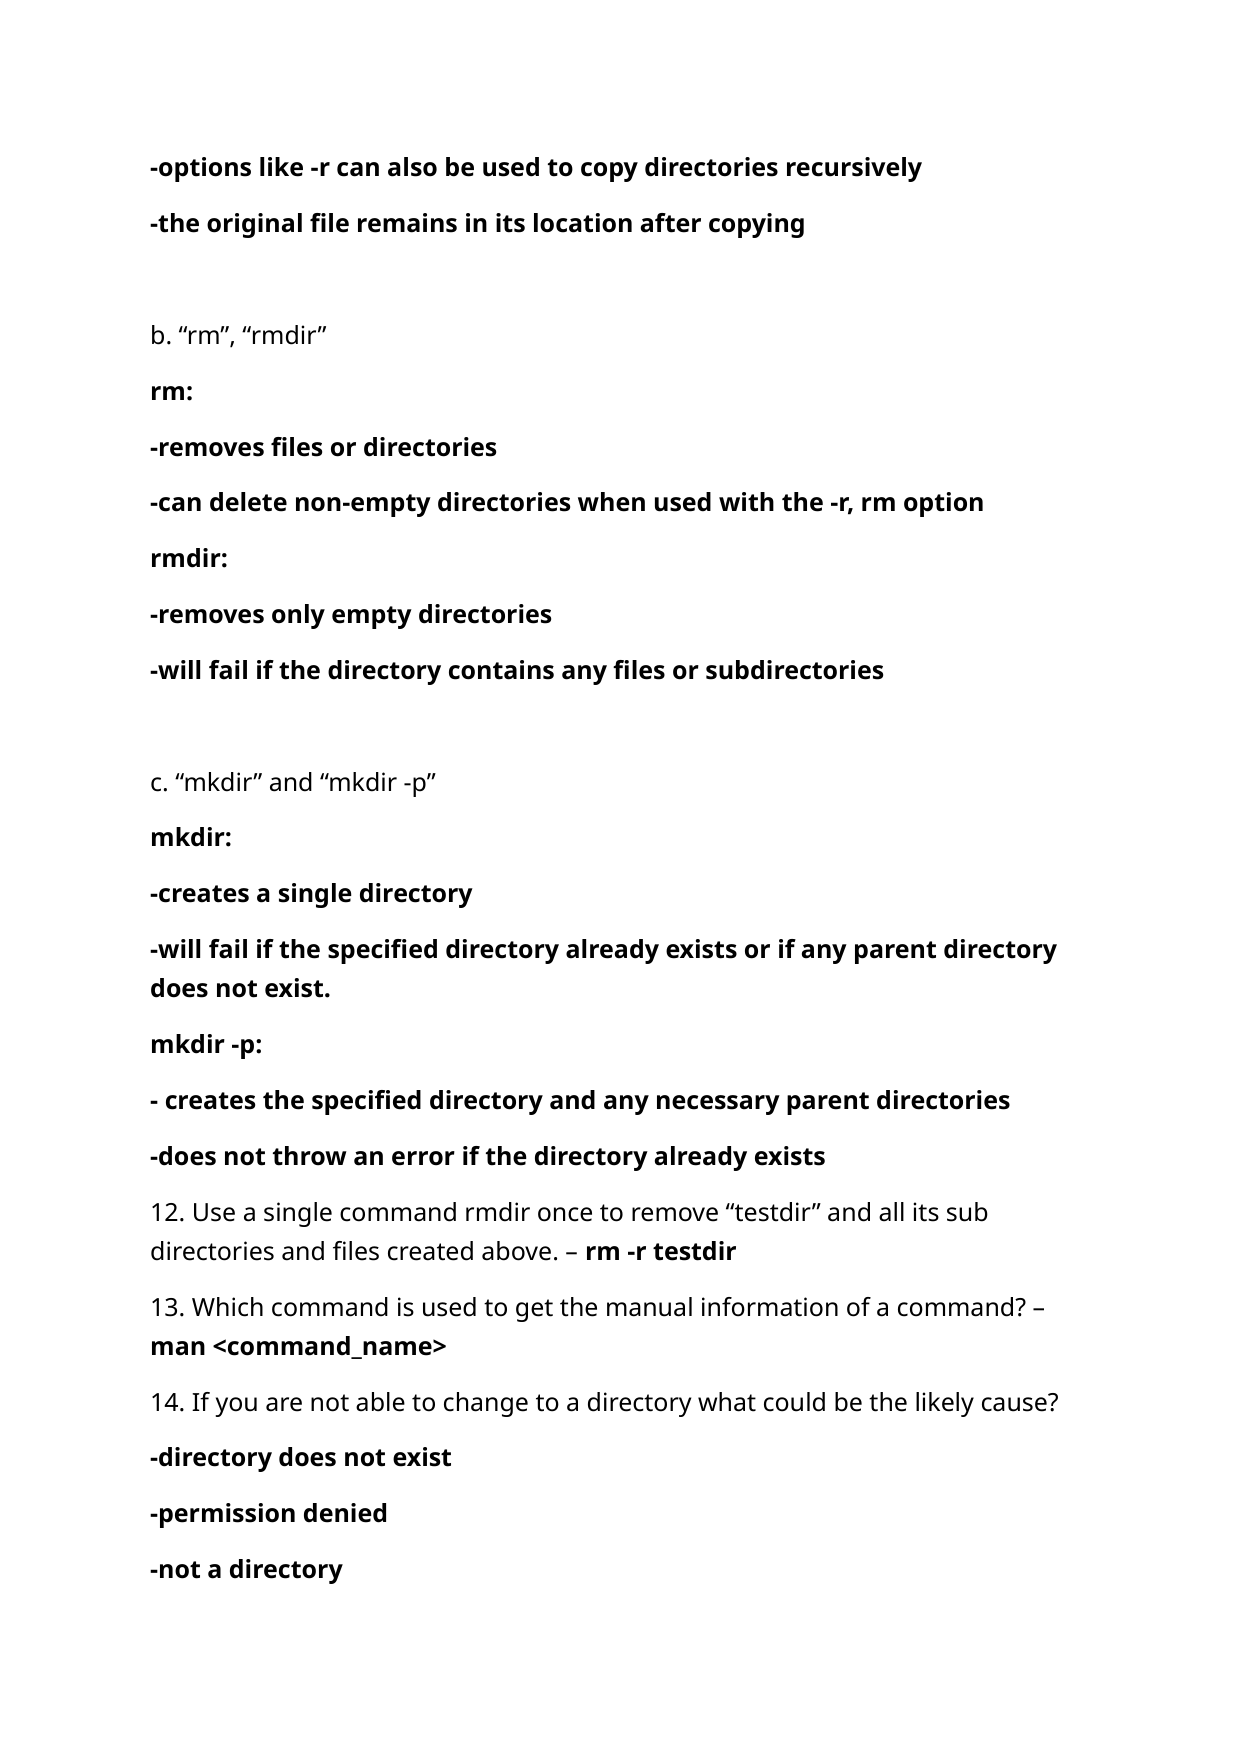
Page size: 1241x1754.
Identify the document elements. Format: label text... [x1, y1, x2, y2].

text -does not throw an error if the directory already exists [150, 1138, 1090, 1172]
text 12. Use a single command rmdir once to remove “testdir” and all its sub directories and files created above. – rm -r testdir [150, 1194, 1090, 1267]
text -permission denied [150, 1496, 1090, 1530]
text c. “mkdir” and “mkdir -p” [150, 764, 1090, 798]
text rm: [150, 373, 1090, 407]
text 13. Which command is used to get the manual information of a command? – man <command_name> [150, 1289, 1090, 1362]
text -creates a single directory [150, 876, 1090, 910]
text b. “rm”, “rmdir” [150, 317, 1090, 352]
text -will fail if the directory contains any files or subdirectories [150, 652, 1090, 687]
text - creates the specified directory and any necessary parent directories [150, 1082, 1090, 1117]
text mkdir -p: [150, 1027, 1090, 1061]
text -will fail if the specified directory already exists or if any parent directory does not exist. [150, 932, 1090, 1005]
text mkdir: [150, 820, 1090, 854]
text -the original file remains in its location after copying [150, 206, 1090, 240]
text -directory does not exist [150, 1440, 1090, 1474]
text -options like -r can also be used to copy directories recursively [150, 150, 1090, 184]
text rmdir: [150, 541, 1090, 575]
text 14. If you are not able to change to a directory what could be the likely cause? [150, 1384, 1090, 1418]
text -can delete non-empty directories when used with the -r, rm option [150, 485, 1090, 519]
text -removes only empty directories [150, 597, 1090, 631]
text -removes files or directories [150, 429, 1090, 463]
text -not a directory [150, 1552, 1090, 1586]
